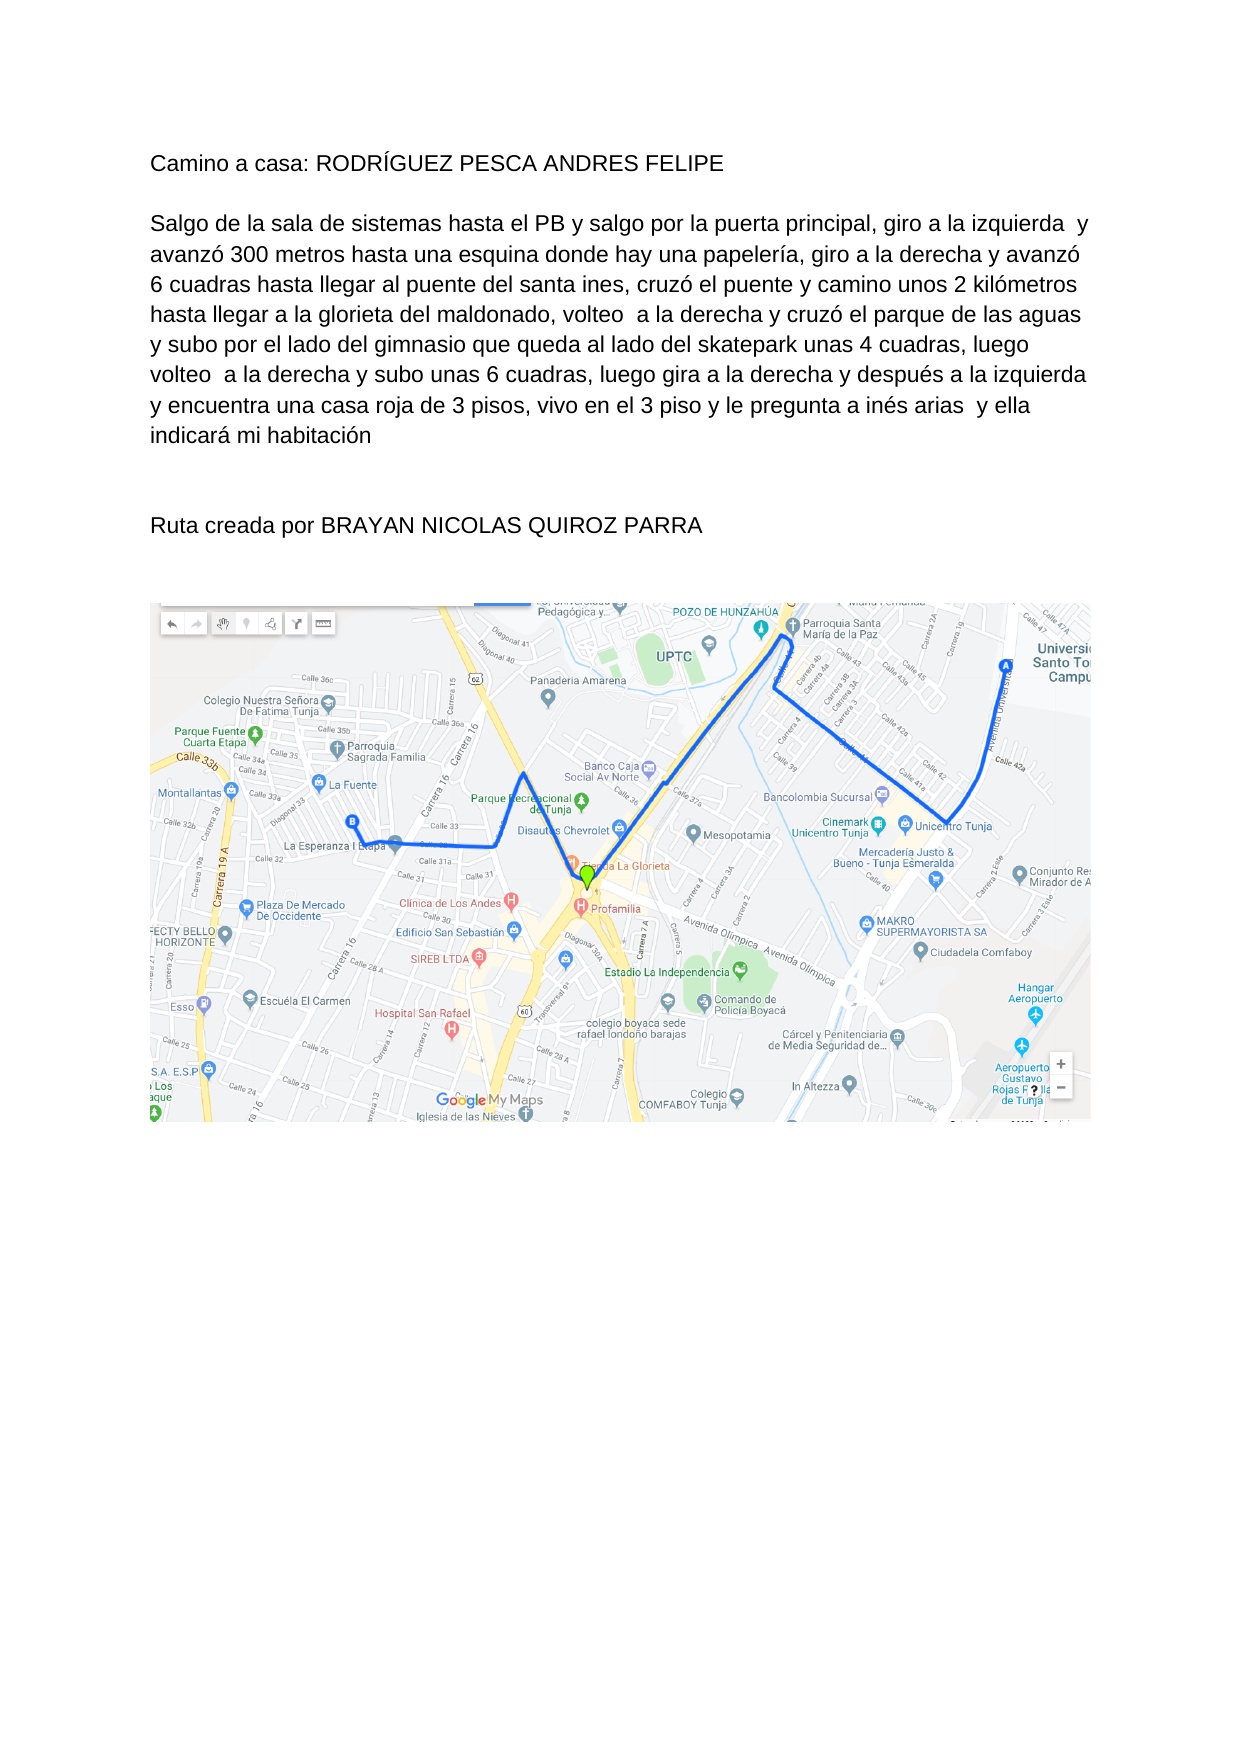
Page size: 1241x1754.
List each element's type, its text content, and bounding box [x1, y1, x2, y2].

text Camino a casa: RODRÍGUEZ PESCA ANDRES FELIPE [150, 150, 1090, 176]
picture [150, 603, 1091, 1122]
text Ruta creada por BRAYAN NICOLAS QUIROZ PARRA [150, 512, 1090, 539]
text Salgo de la sala de sistemas hasta el PB y salgo por la puerta principal, giro a la izquierda y avanzó 300 metros hasta una esquina donde hay una papelería, giro a la derecha y avanzó 6 cuadras hasta llegar al puente del santa ines, cruzó el puente y camino unos 2 kilómetros hasta llegar a la glorieta del maldonado, volteo a la derecha y cruzó el parque de las aguas y subo por el lado del gimnasio que queda al lado del skatepark unas 4 cuadras, luego volteo a la derecha y subo unas 6 cuadras, luego gira a la derecha y después a la izquierda y encuentra una casa roja de 3 pisos, vivo en el 3 piso y le pregunta a inés arias y ella indicará mi habitación [150, 210, 1090, 448]
